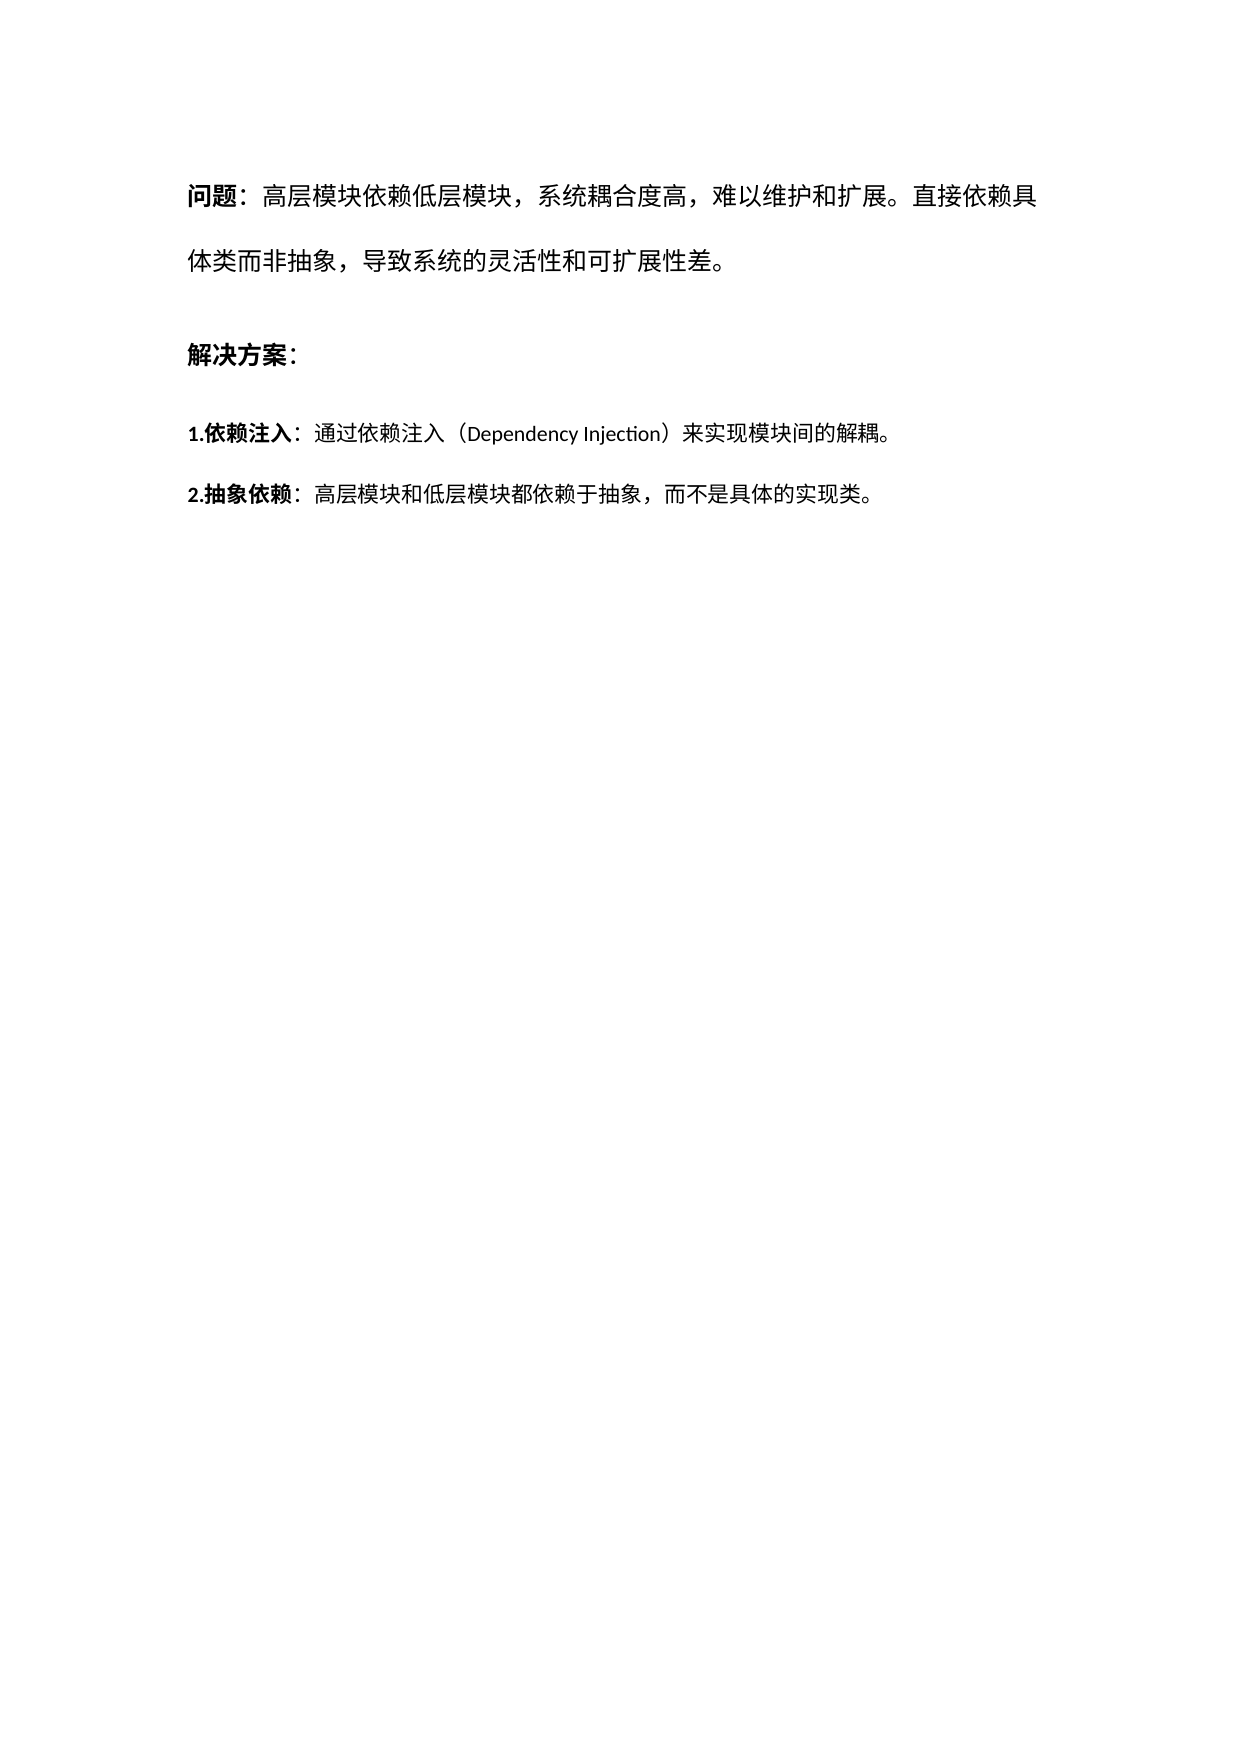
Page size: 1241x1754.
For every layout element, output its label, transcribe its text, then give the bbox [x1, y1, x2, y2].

list 1.依赖注入：通过依赖注入（Dependency Injection）来实现模块间的解耦。 [187, 415, 1053, 448]
text 问题：高层模块依赖低层模块，系统耦合度高，难以维护和扩展。直接依赖具体类而非抽象，导致系统的灵活性和可扩展性差。 [187, 162, 1053, 292]
list 2.抽象依赖：高层模块和低层模块都依赖于抽象，而不是具体的实现类。 [187, 477, 1053, 509]
text 解决方案： [187, 321, 1053, 386]
